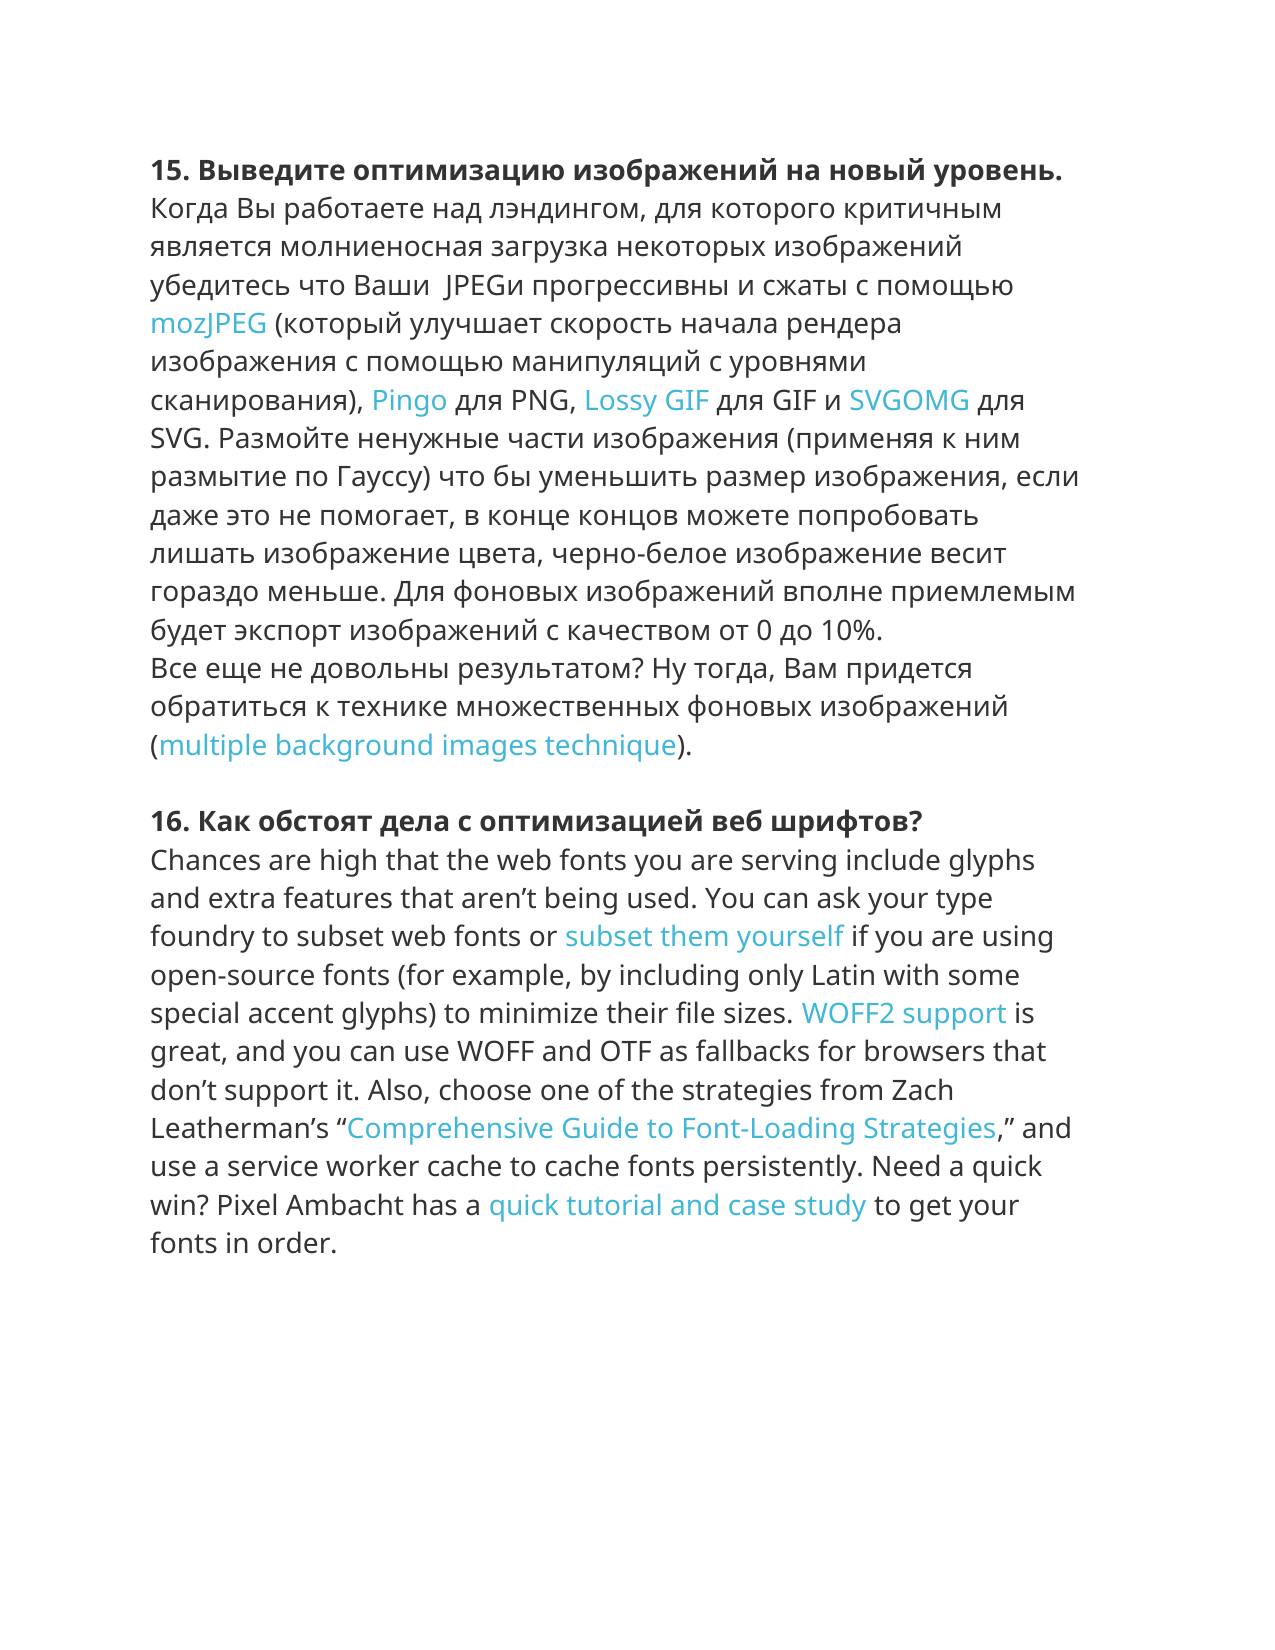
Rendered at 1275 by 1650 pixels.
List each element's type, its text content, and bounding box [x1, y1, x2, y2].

text Все еще не довольны результатом? Ну тогда, Вам придется обратиться к технике множественных фоновых изображений (multiple background images technique). [150, 648, 1087, 763]
text 15. Выведите оптимизацию изображений на новый уровень. Когда Вы работаете над лэндингом, для которого критичным является молниеносная загрузка некоторых изображений убедитесь что Ваши JPEGи прогрессивны и сжаты с помощью mozJPEG (который улучшает скорость начала рендера изображения с помощью манипуляций с уровнями сканирования), Pingo для PNG, Lossy GIF для GIF и SVGOMG для SVG. Размойте ненужные части изображения (применяя к ним размытие по Гауссу) что бы уменьшить размер изображения, если даже это не помогает, в конце концов можете попробовать лишать изображение цвета, черно-белое изображение весит гораздо меньше. Для фоновых изображений вполне приемлемым будет экспорт изображений с качеством от 0 до 10%. [150, 150, 1087, 648]
